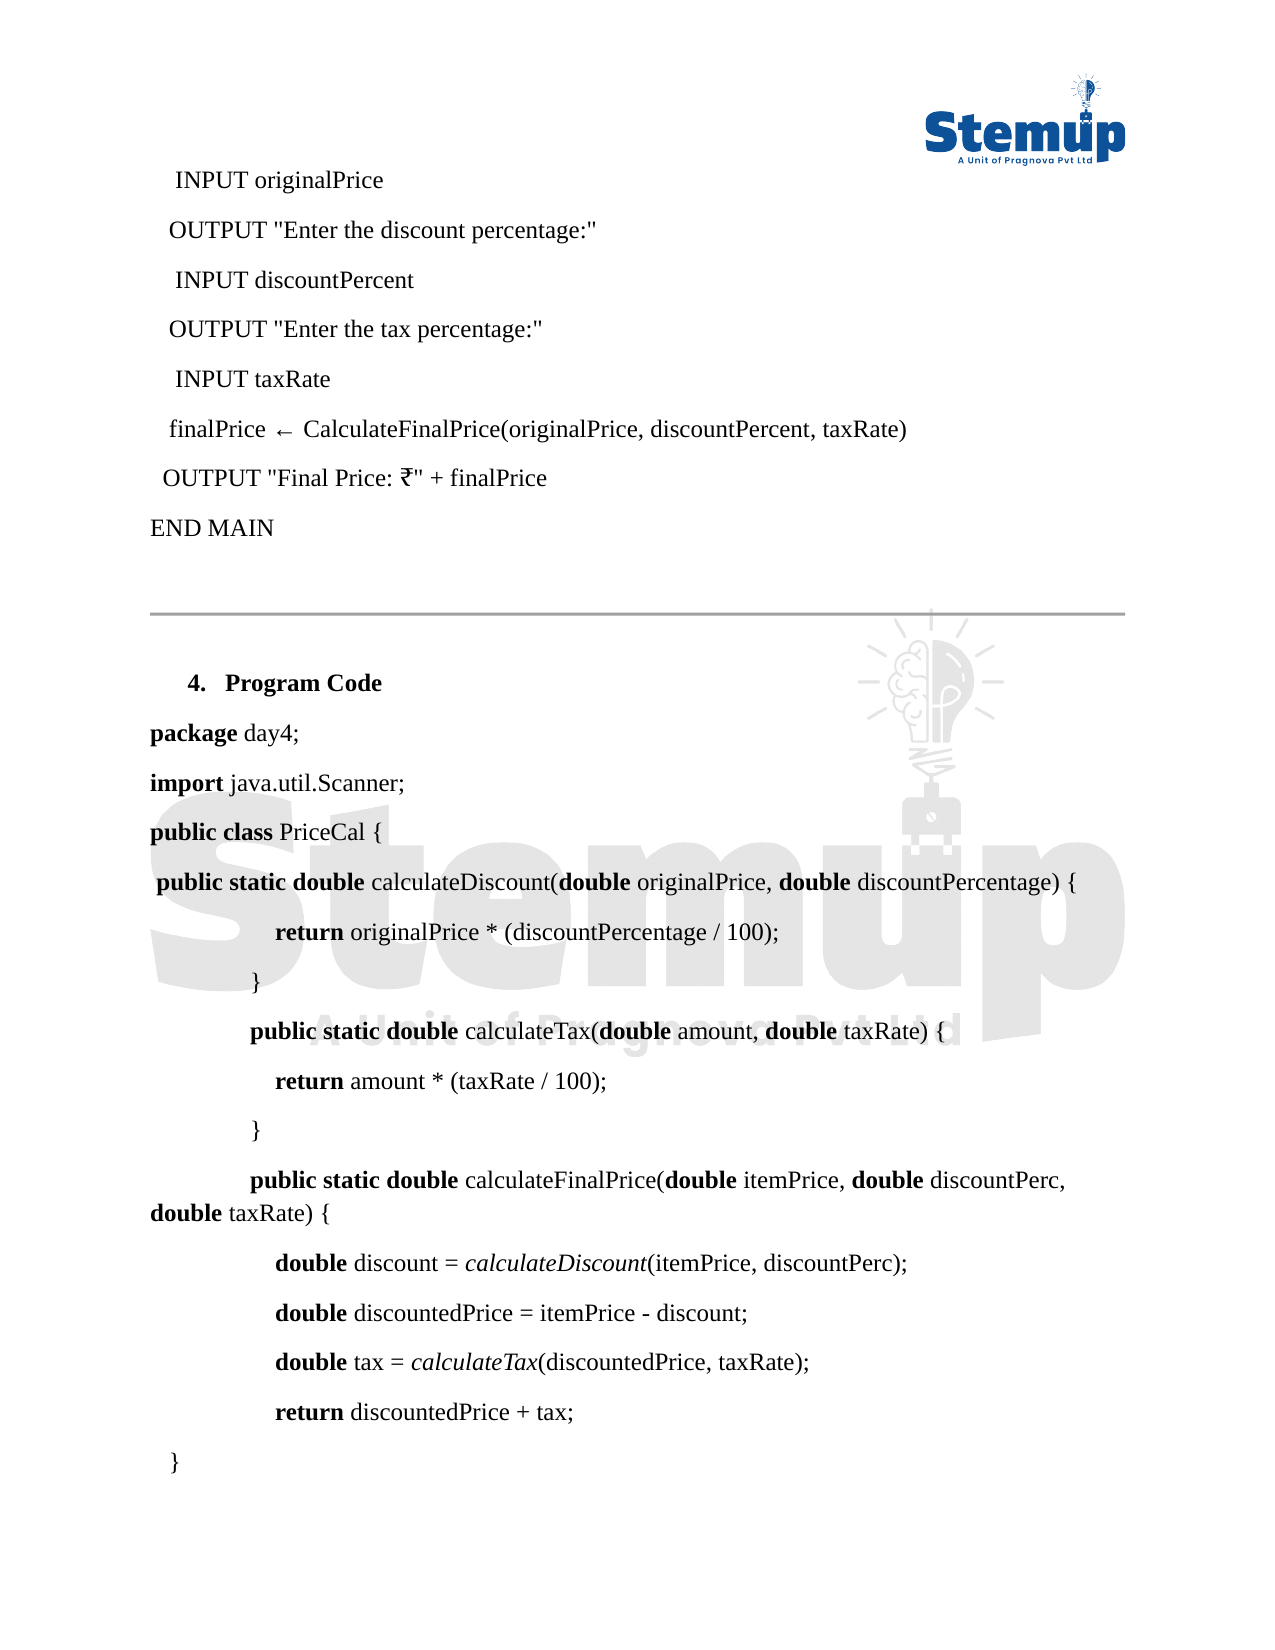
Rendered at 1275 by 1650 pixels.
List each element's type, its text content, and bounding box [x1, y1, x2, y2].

picture [925, 73, 1125, 166]
text package day4; [150, 718, 1125, 747]
text return originalPrice * (discountPercentage / 100); [150, 917, 1125, 946]
text return discountedPrice + tax; [150, 1397, 1125, 1426]
text public class PriceCal { [150, 817, 1125, 846]
text END MAIN [150, 513, 1125, 542]
text INPUT taxRate [150, 364, 1125, 393]
text import java.util.Scanner; [150, 768, 1125, 797]
text double discountedPrice = itemPrice - discount; [150, 1298, 1125, 1326]
text return amount * (taxRate / 100); [150, 1066, 1125, 1095]
text double discount = calculateDiscount(itemPrice, discountPerc); [150, 1248, 1125, 1277]
text OUTPUT "Enter the discount percentage:" [150, 215, 1125, 244]
text OUTPUT "Final Price: ₹" + finalPrice [150, 463, 1125, 492]
text public static double calculateFinalPrice(double itemPrice, double discountPerc, double taxRate) { [150, 1165, 1125, 1227]
text INPUT discountPercent [150, 265, 1125, 293]
text } [150, 1447, 1125, 1476]
text double tax = calculateTax(discountedPrice, taxRate); [150, 1347, 1125, 1376]
text } [150, 967, 1125, 995]
text } [150, 1116, 1125, 1144]
text public static double calculateTax(double amount, double taxRate) { [150, 1016, 1125, 1045]
text OUTPUT "Enter the tax percentage:" [150, 314, 1125, 343]
text finalPrice ← CalculateFinalPrice(originalPrice, discountPercent, taxRate) [150, 414, 1125, 443]
list Program Code [187, 668, 1125, 697]
text public static double calculateDiscount(double originalPrice, double discountPercentage) { [150, 867, 1125, 896]
text INPUT originalPrice [150, 165, 1125, 194]
